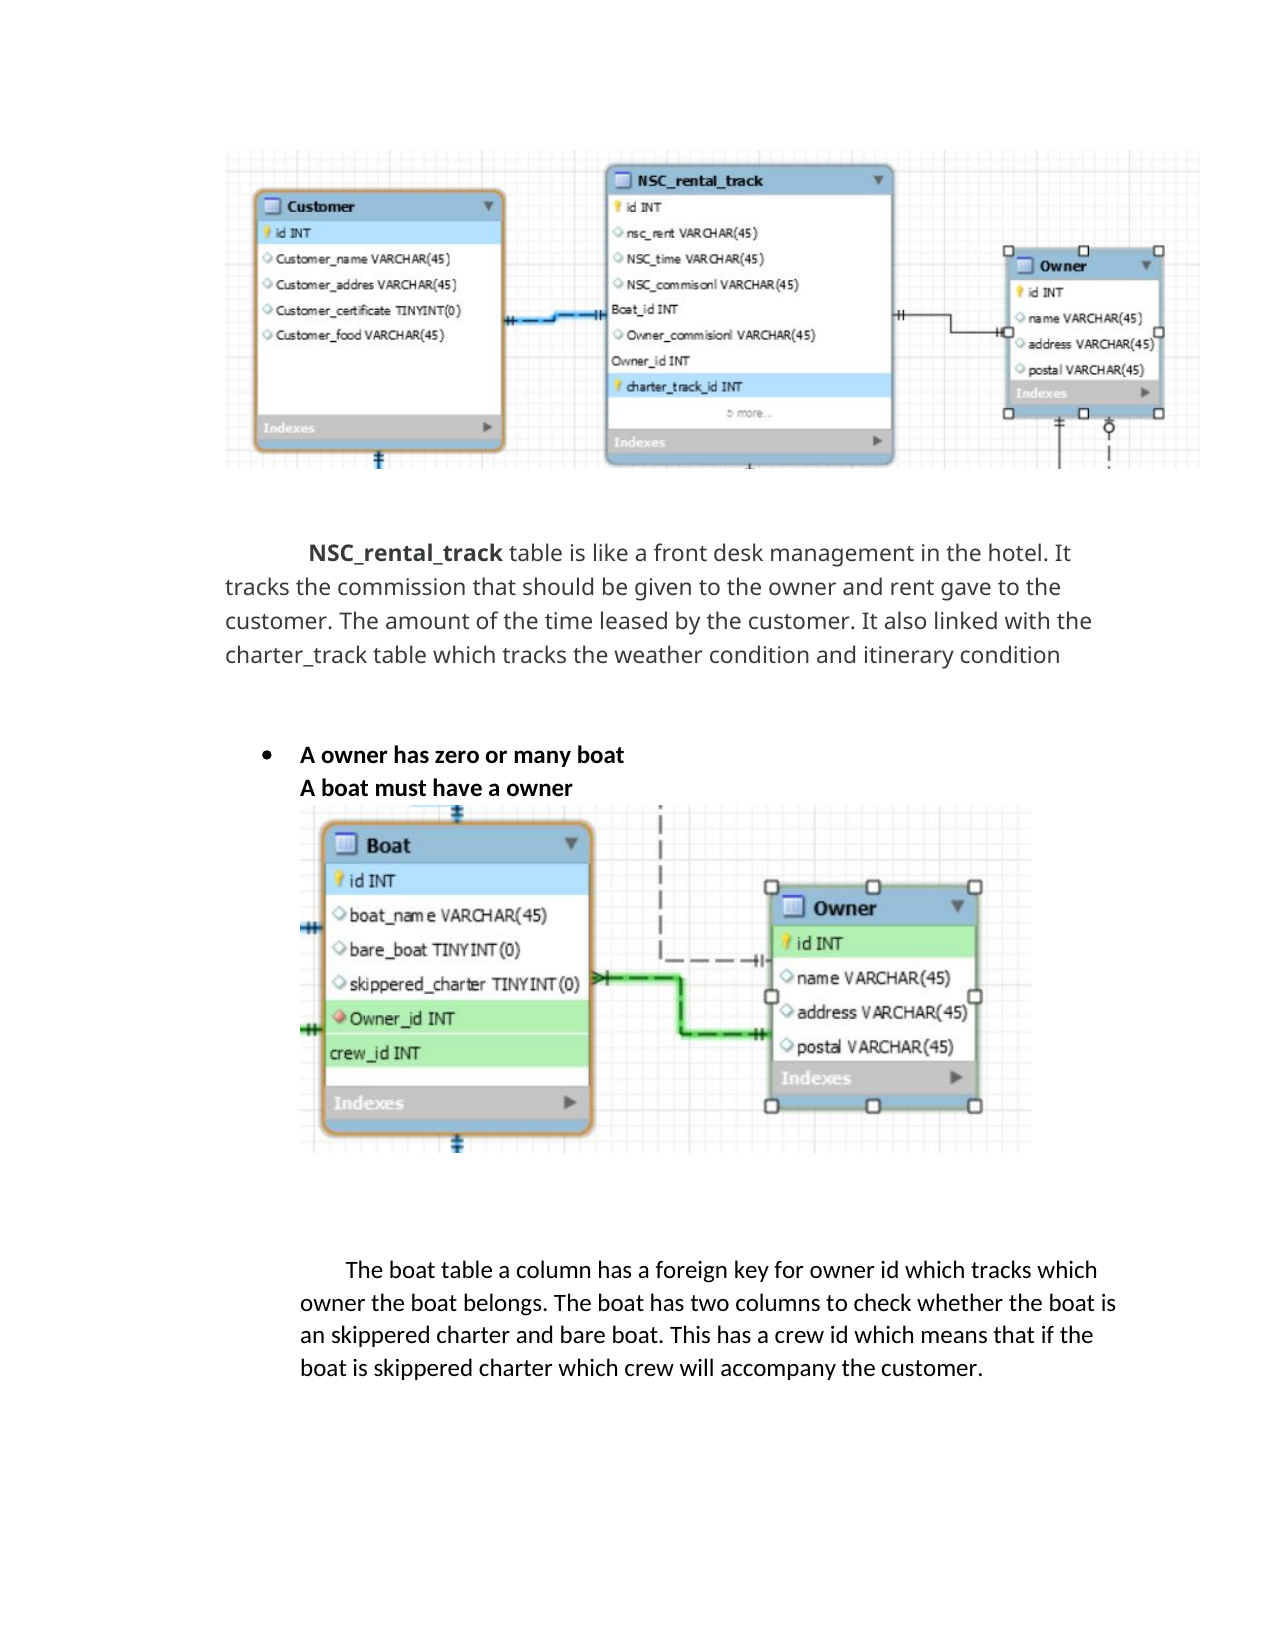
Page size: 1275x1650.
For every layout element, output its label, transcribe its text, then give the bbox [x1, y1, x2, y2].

text NSC_rental_track table is like a front desk management in the hotel. It tracks the commission that should be given to the owner and rent gave to the customer. The amount of the time leased by the customer. It also linked with the charter_track table which tracks the weather condition and itinerary condition [225, 537, 1125, 670]
picture [225, 150, 1200, 469]
list The boat table a column has a foreign key for owner id which tracks which owner the boat belongs. The boat has two columns to check whether the boat is an skippered charter and bare boat. This has a crew id which means that if the boat is skippered charter which crew will accompany the customer. [300, 1254, 1125, 1383]
picture [300, 805, 1032, 1153]
list A boat must have a owner [300, 772, 1125, 803]
list A owner has zero or many boat [262, 739, 1125, 770]
